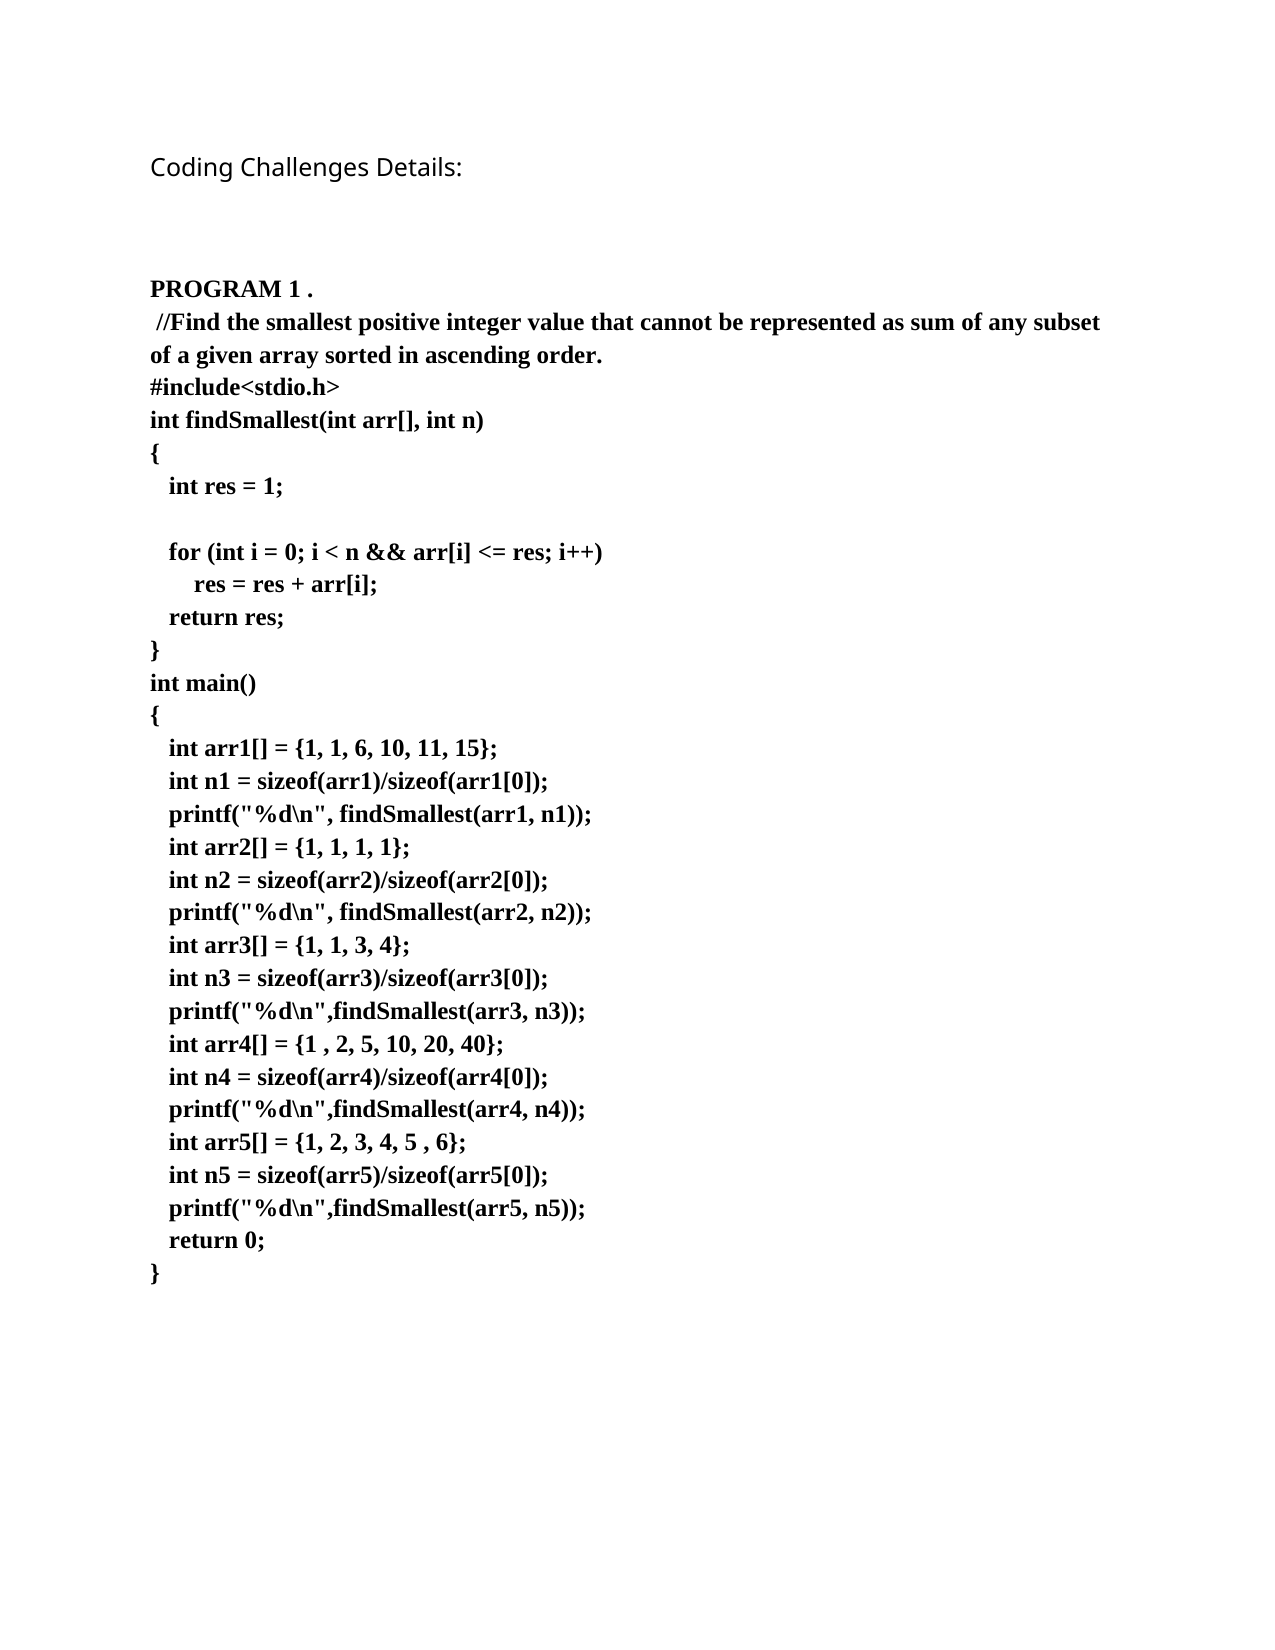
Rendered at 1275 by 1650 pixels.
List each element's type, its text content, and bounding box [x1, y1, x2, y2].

text printf("%d\n",findSmallest(arr5, n5)); [150, 1189, 1125, 1222]
text Coding Challenges Details: [150, 150, 1125, 184]
text { [150, 697, 1125, 729]
text //Find the smallest positive integer value that cannot be represented as sum of any subset of a given array sorted in ascending order. [150, 303, 1125, 368]
text res = res + arr[i]; [150, 565, 1125, 598]
text #include<stdio.h> [150, 368, 1125, 401]
text int findSmallest(int arr[], int n) [150, 401, 1125, 434]
text int n1 = sizeof(arr1)/sizeof(arr1[0]); [150, 762, 1125, 795]
text for (int i = 0; i < n && arr[i] <= res; i++) [150, 532, 1125, 565]
text } [150, 631, 1125, 664]
text return res; [150, 598, 1125, 631]
text int res = 1; [150, 467, 1125, 500]
text printf("%d\n",findSmallest(arr4, n4)); [150, 1090, 1125, 1123]
text printf("%d\n", findSmallest(arr1, n1)); [150, 795, 1125, 828]
text { [150, 434, 1125, 467]
text int arr2[] = {1, 1, 1, 1}; [150, 828, 1125, 861]
text return 0; [150, 1222, 1125, 1254]
text int arr5[] = {1, 2, 3, 4, 5 , 6}; [150, 1123, 1125, 1156]
text PROGRAM 1 . [150, 270, 1125, 303]
text int arr4[] = {1 , 2, 5, 10, 20, 40}; [150, 1025, 1125, 1057]
text } [150, 1254, 1125, 1287]
text int arr1[] = {1, 1, 6, 10, 11, 15}; [150, 729, 1125, 762]
text int n5 = sizeof(arr5)/sizeof(arr5[0]); [150, 1156, 1125, 1189]
text int n4 = sizeof(arr4)/sizeof(arr4[0]); [150, 1057, 1125, 1090]
text printf("%d\n", findSmallest(arr2, n2)); [150, 893, 1125, 926]
text int n2 = sizeof(arr2)/sizeof(arr2[0]); [150, 861, 1125, 893]
text int main() [150, 664, 1125, 697]
text int arr3[] = {1, 1, 3, 4}; [150, 926, 1125, 959]
text int n3 = sizeof(arr3)/sizeof(arr3[0]); [150, 959, 1125, 992]
text printf("%d\n",findSmallest(arr3, n3)); [150, 992, 1125, 1025]
